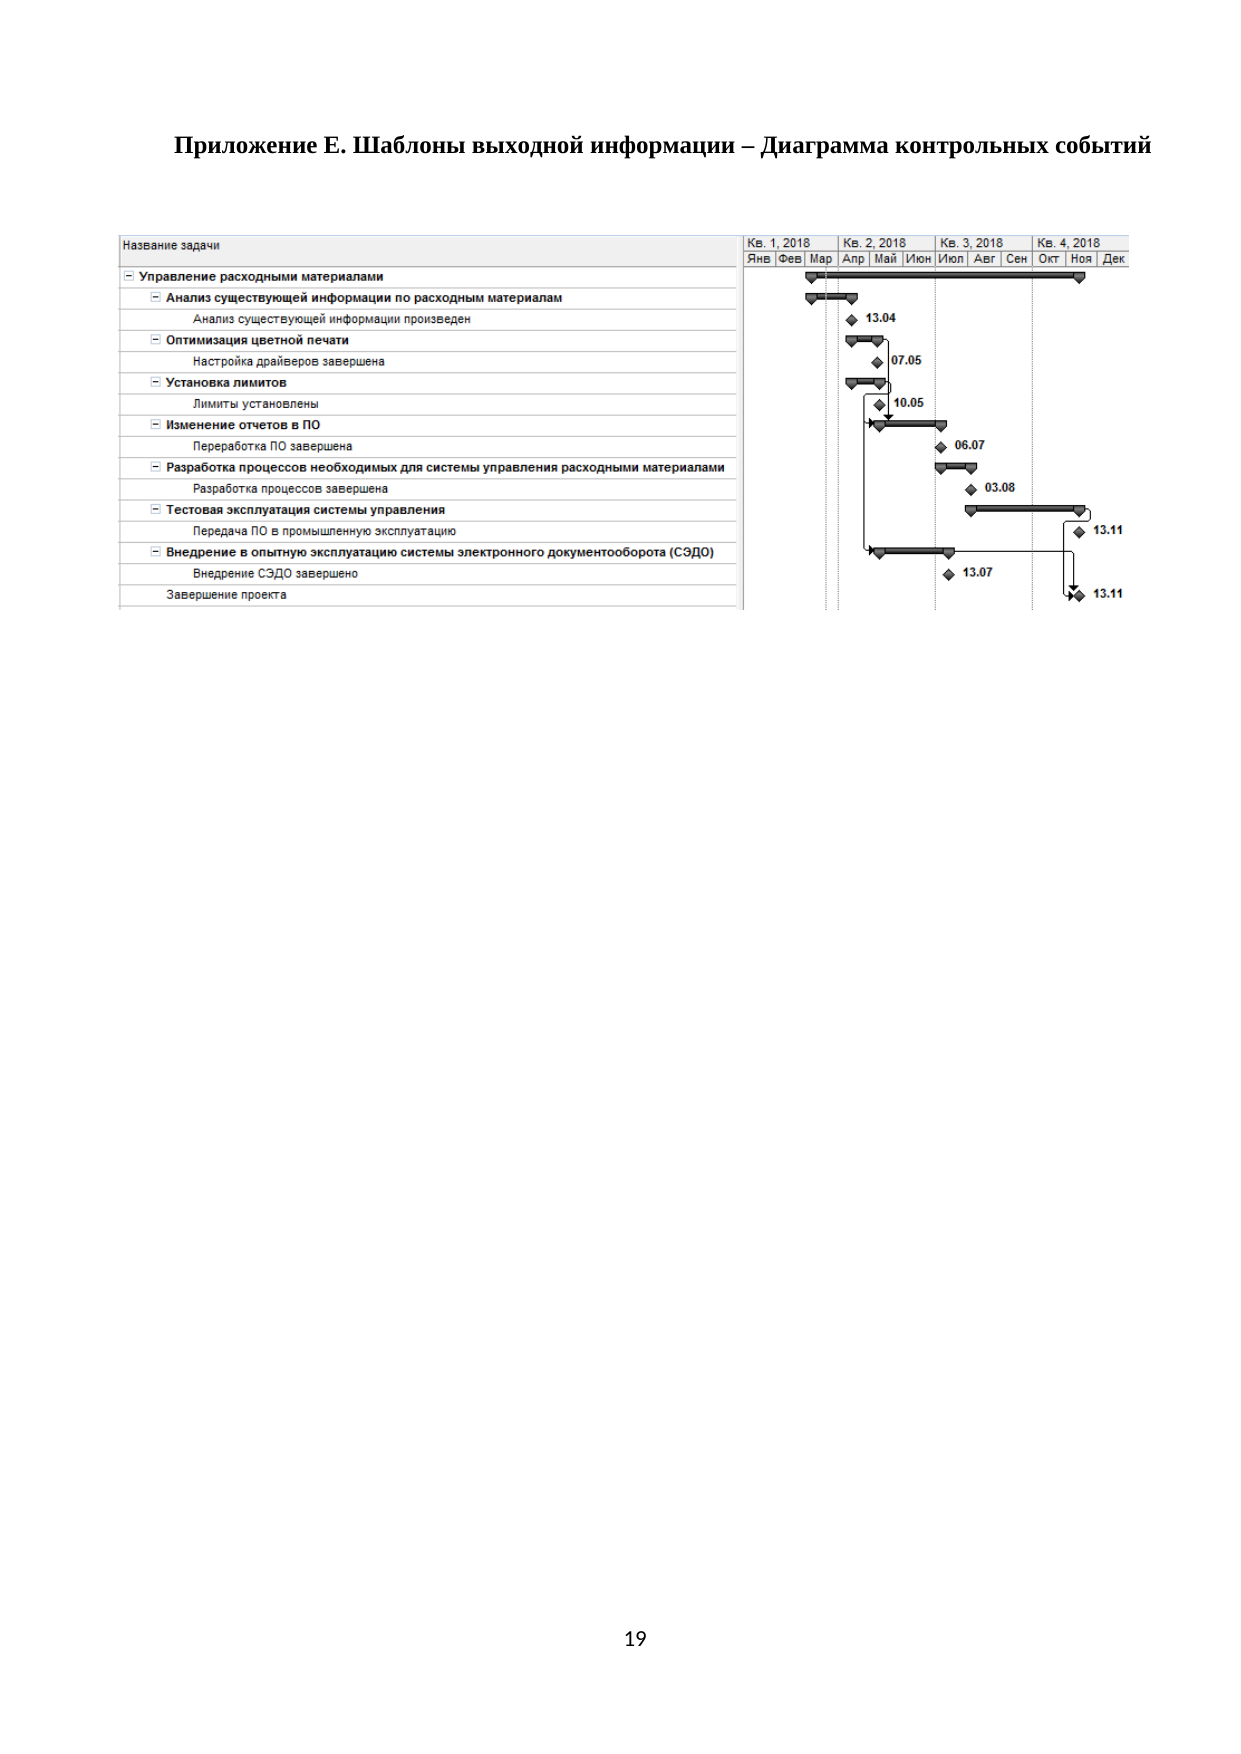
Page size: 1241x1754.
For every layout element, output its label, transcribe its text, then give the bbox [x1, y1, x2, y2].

subtitle Приложение Е. Шаблоны выходной информации – Диаграмма контрольных событий [118, 131, 1152, 159]
picture [118, 235, 1129, 610]
